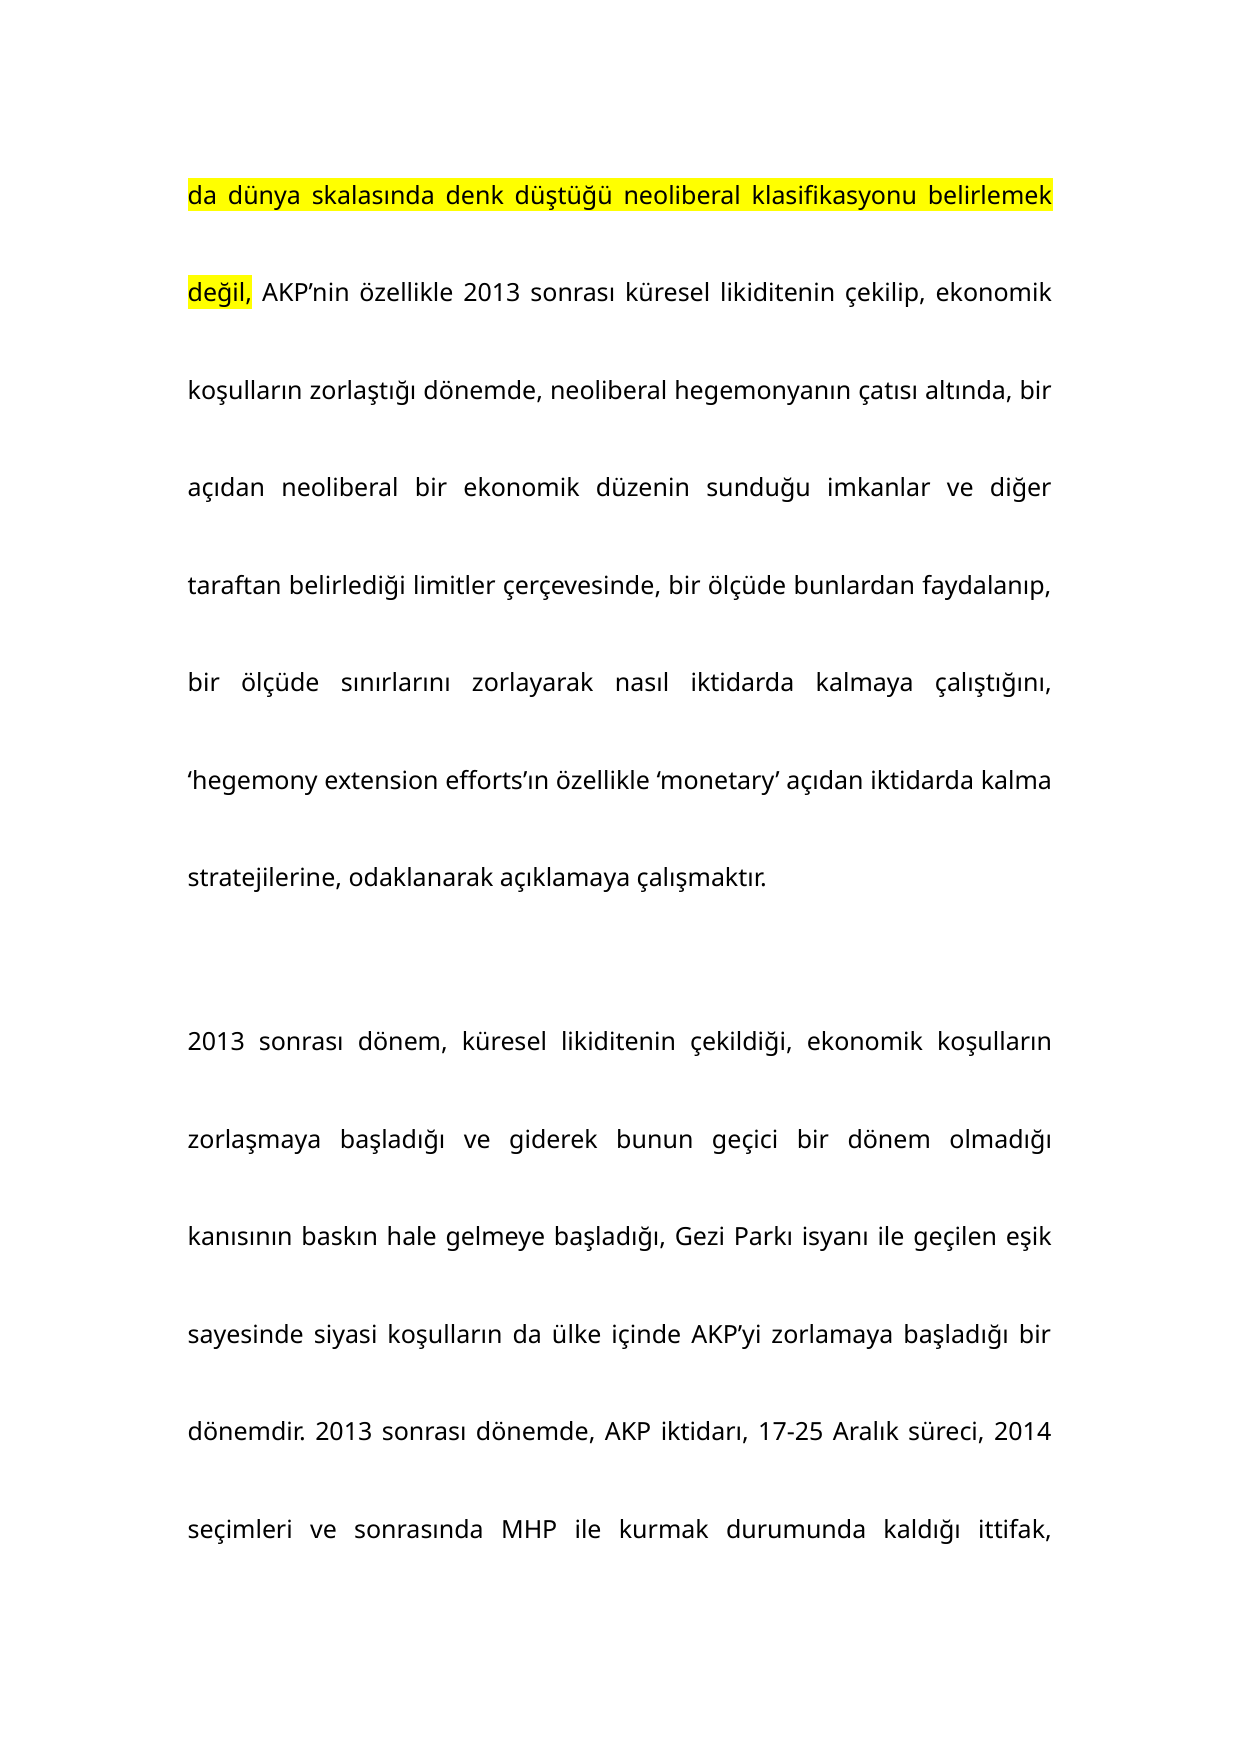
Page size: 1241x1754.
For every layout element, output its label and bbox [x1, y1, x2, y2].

text [187, 1008, 1053, 1561]
text [187, 162, 1053, 909]
